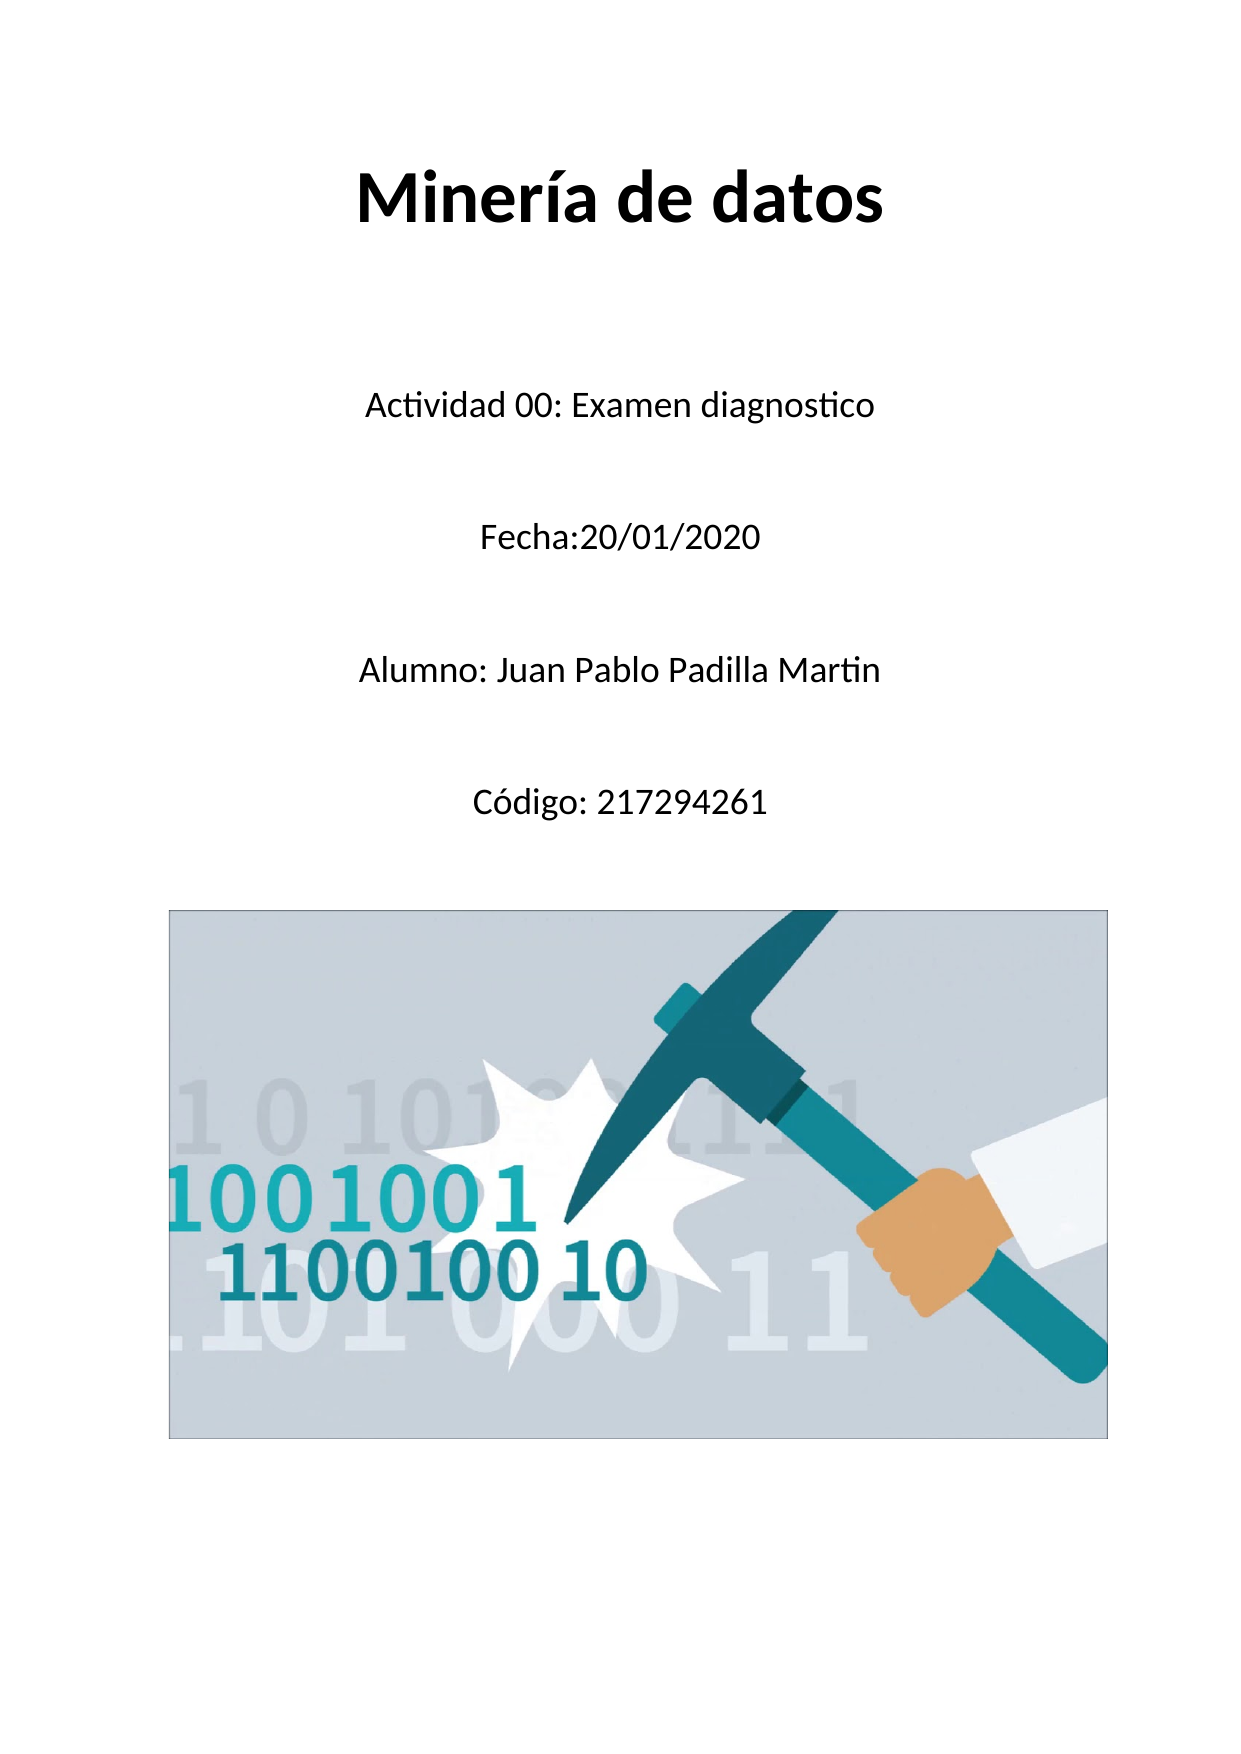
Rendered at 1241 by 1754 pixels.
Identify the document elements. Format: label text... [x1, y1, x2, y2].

text Minería de datos [150, 150, 1090, 242]
text Fecha:20/01/2020 [150, 513, 1090, 559]
text Actividad 00: Examen diagnostico [150, 381, 1090, 427]
text Código: 217294261 [150, 778, 1090, 824]
text Alumno: Juan Pablo Padilla Martin [150, 646, 1090, 691]
